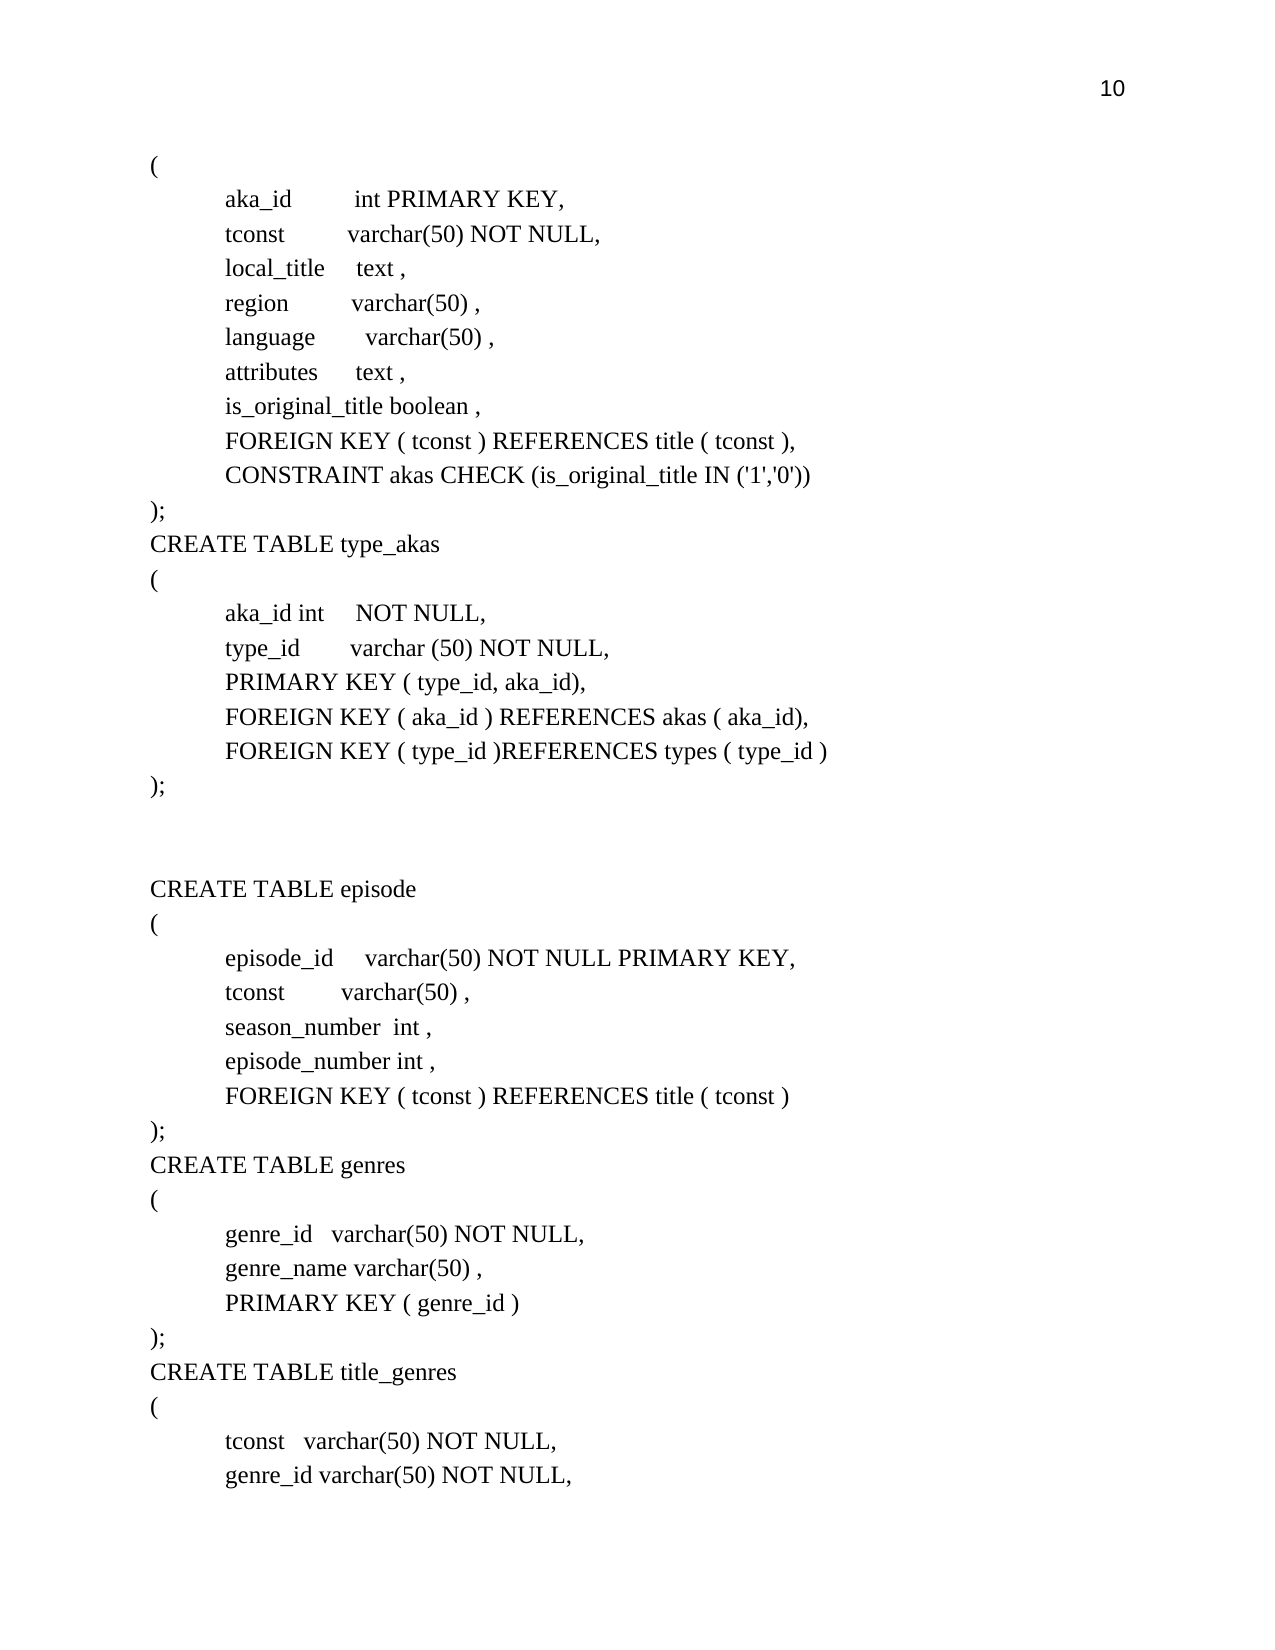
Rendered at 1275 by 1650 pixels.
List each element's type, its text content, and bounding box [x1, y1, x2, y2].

text CREATE TABLE type_akas [150, 529, 1125, 558]
text FOREIGN KEY ( aka_id ) REFERENCES akas ( aka_id), [150, 702, 1125, 730]
text ( [150, 564, 1125, 592]
text tconst varchar(50) NOT NULL, [150, 1426, 1125, 1454]
text aka_id int NOT NULL, [150, 598, 1125, 627]
text tconst varchar(50) , [150, 977, 1125, 1006]
text attributes text , [150, 357, 1125, 386]
text ); [150, 771, 1125, 799]
text season_number int , [150, 1012, 1125, 1041]
text CONSTRAINT akas CHECK (is_original_title IN ('1','0')) [150, 460, 1125, 489]
text aka_id int PRIMARY KEY, [150, 184, 1125, 213]
text ); [150, 1322, 1125, 1351]
text PRIMARY KEY ( genre_id ) [150, 1288, 1125, 1317]
text genre_id varchar(50) NOT NULL, [150, 1219, 1125, 1248]
text CREATE TABLE genres [150, 1150, 1125, 1179]
text genre_name varchar(50) , [150, 1253, 1125, 1282]
text FOREIGN KEY ( type_id )REFERENCES types ( type_id ) [150, 736, 1125, 765]
text region varchar(50) , [150, 288, 1125, 317]
text local_title text , [150, 253, 1125, 282]
text type_id varchar (50) NOT NULL, [150, 633, 1125, 661]
text FOREIGN KEY ( tconst ) REFERENCES title ( tconst ) [150, 1081, 1125, 1110]
text FOREIGN KEY ( tconst ) REFERENCES title ( tconst ), [150, 426, 1125, 454]
text genre_id varchar(50) NOT NULL, [150, 1460, 1125, 1489]
text PRIMARY KEY ( type_id, aka_id), [150, 667, 1125, 696]
text CREATE TABLE episode [150, 874, 1125, 903]
text ( [150, 908, 1125, 937]
text episode_number int , [150, 1046, 1125, 1075]
text CREATE TABLE title_genres [150, 1357, 1125, 1386]
text language varchar(50) , [150, 322, 1125, 351]
text episode_id varchar(50) NOT NULL PRIMARY KEY, [150, 943, 1125, 972]
text ( [150, 1391, 1125, 1420]
text ( [150, 150, 1125, 179]
text ); [150, 495, 1125, 523]
text ); [150, 1115, 1125, 1144]
text is_original_title boolean , [150, 391, 1125, 420]
text ( [150, 1184, 1125, 1213]
text tconst varchar(50) NOT NULL, [150, 219, 1125, 248]
